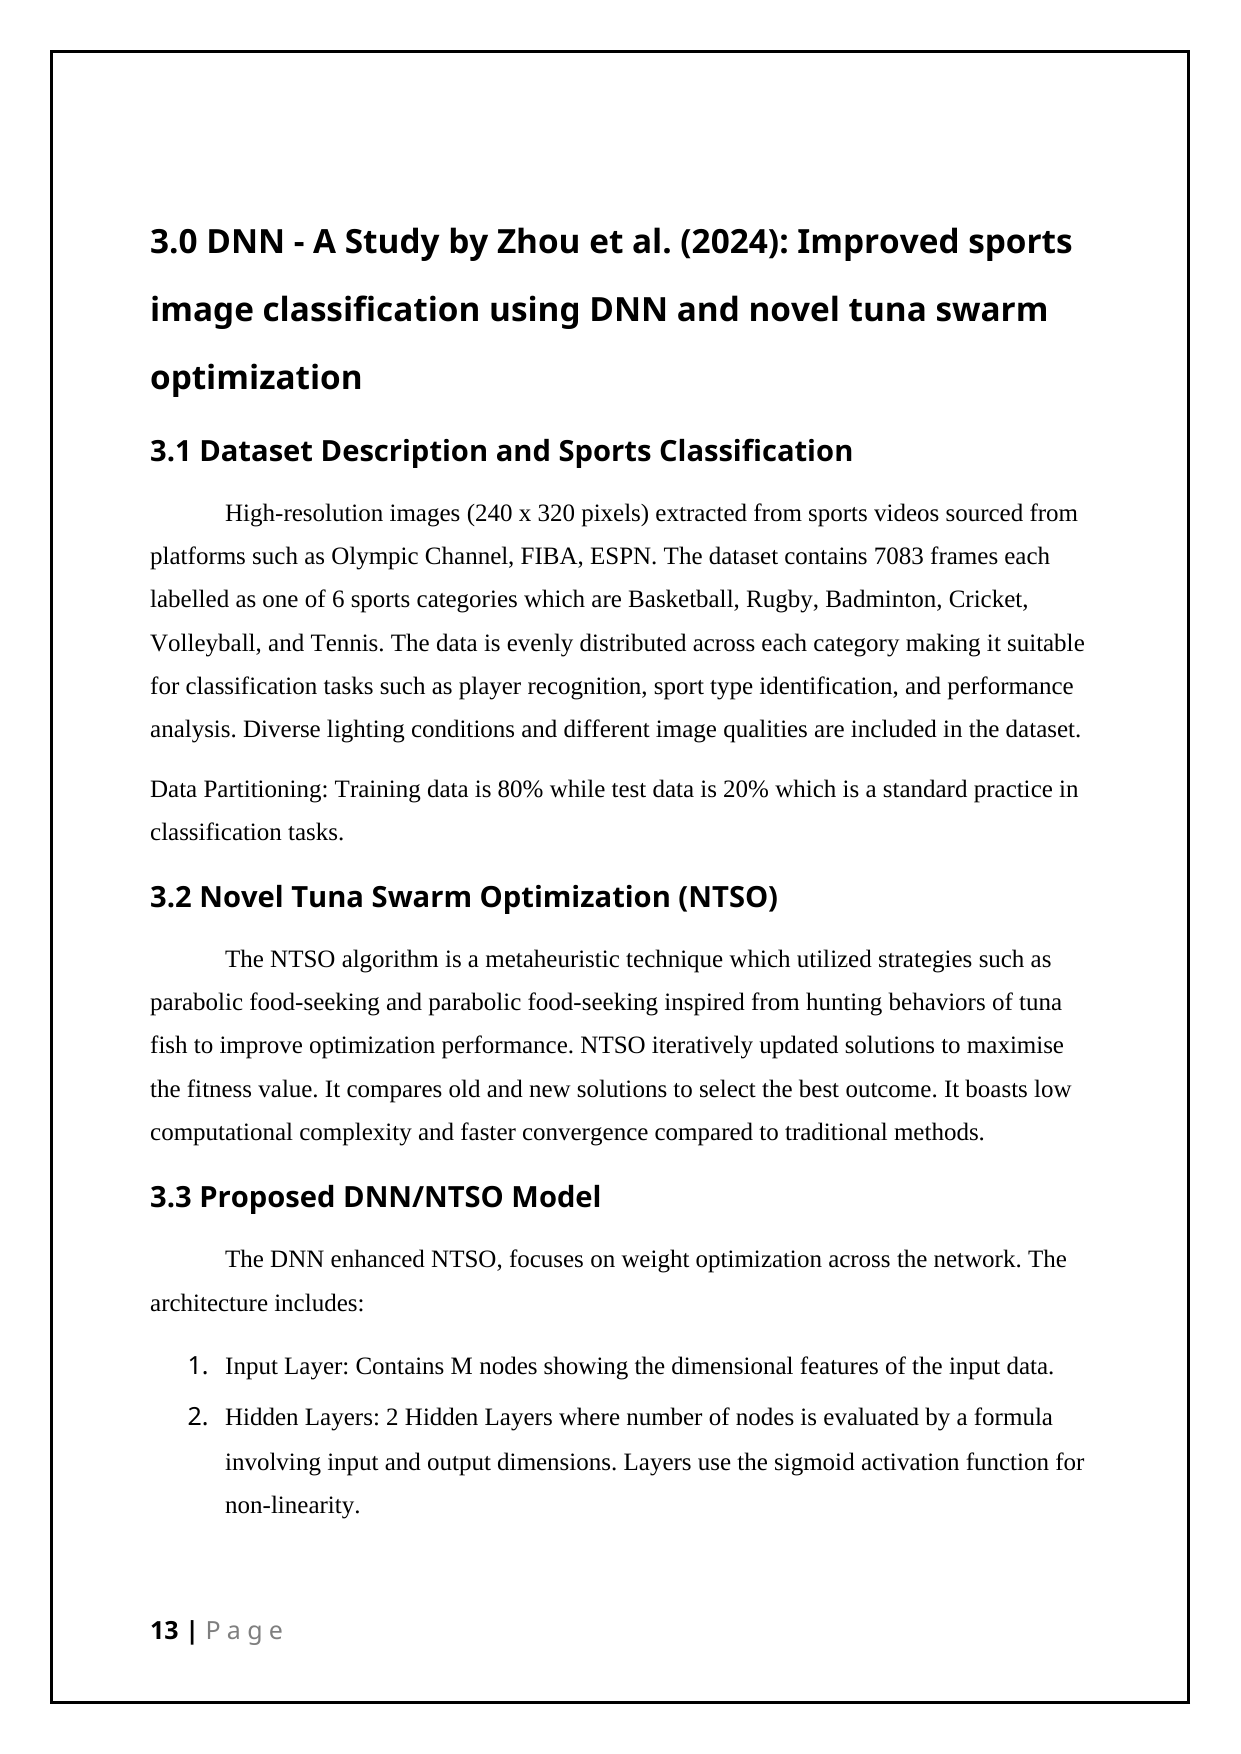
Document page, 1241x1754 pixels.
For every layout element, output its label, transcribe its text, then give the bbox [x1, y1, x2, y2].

text The DNN enhanced NTSO, focuses on weight optimization across the network. The architecture includes: [150, 1244, 1090, 1316]
subtitle 3.2 Novel Tuna Swarm Optimization (NTSO) [150, 877, 1090, 916]
subtitle 3.1 Dataset Description and Sports Classification [150, 430, 1090, 470]
subtitle 3.0 DNN - A Study by Zhou et al. (2024): Improved sports image classification using DNN and novel tuna swarm optimization [150, 218, 1090, 399]
text The NTSO algorithm is a metaheuristic technique which utilized strategies such as parabolic food-seeking and parabolic food-seeking inspired from hunting behaviors of tuna fish to improve optimization performance. NTSO iteratively updated solutions to maximise the fitness value. It compares old and new solutions to select the best outcome. It boasts low computational complexity and faster convergence compared to traditional methods. [150, 944, 1090, 1146]
text High-resolution images (240 x 320 pixels) extracted from sports videos sourced from platforms such as Olympic Channel, FIBA, ESPN. The dataset contains 7083 frames each labelled as one of 6 sports categories which are Basketball, Rugby, Badminton, Cricket, Volleyball, and Tennis. The data is evenly distributed across each category making it suitable for classification tasks such as player recognition, sport type identification, and performance analysis. Diverse lighting conditions and different image qualities are included in the dataset. [150, 498, 1090, 743]
subtitle 3.3 Proposed DNN/NTSO Model [150, 1177, 1090, 1216]
list Hidden Layers: 2 Hidden Layers where number of nodes is evaluated by a formula involving input and output dimensions. Layers use the sigmoid activation function for non-linearity. [187, 1398, 1090, 1519]
list Input Layer: Contains M nodes showing the dimensional features of the input data. [187, 1347, 1090, 1381]
text Data Partitioning: Training data is 80% while test data is 20% which is a standard practice in classification tasks. [150, 774, 1090, 846]
